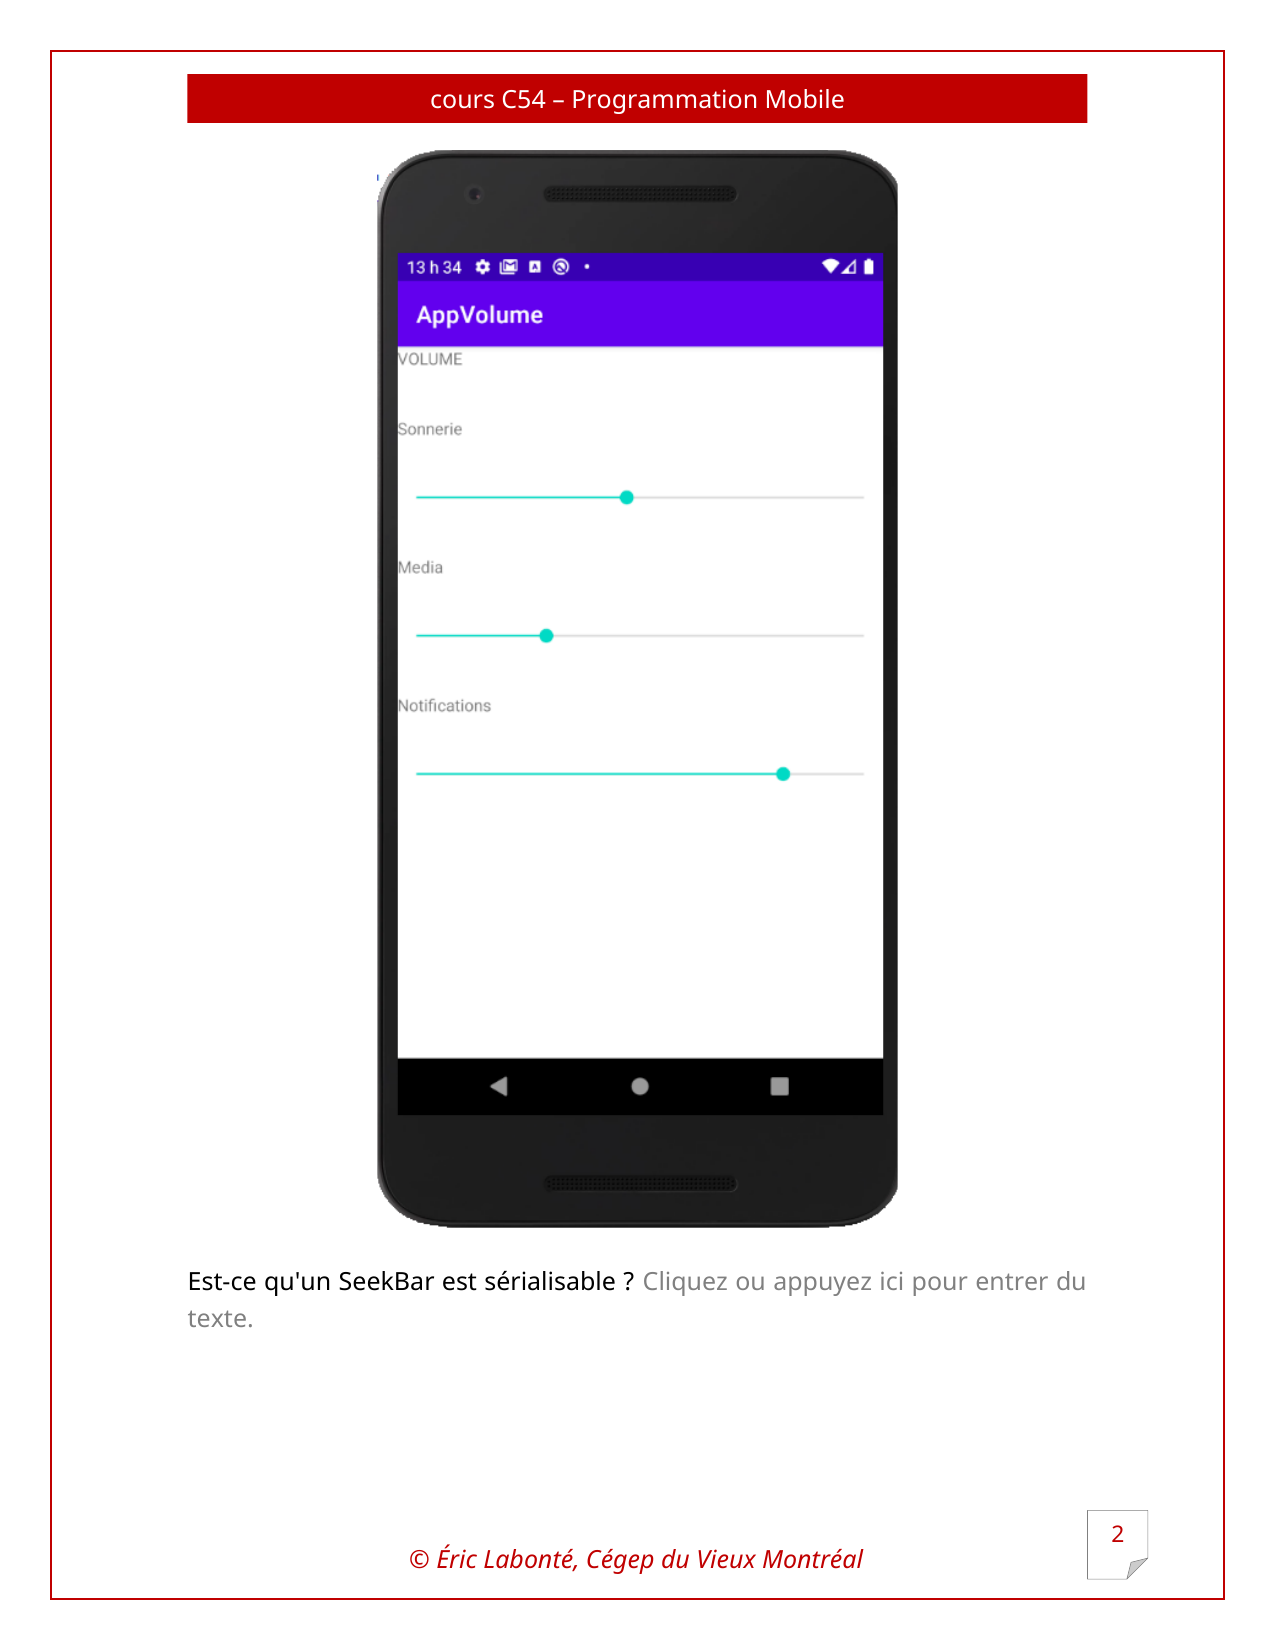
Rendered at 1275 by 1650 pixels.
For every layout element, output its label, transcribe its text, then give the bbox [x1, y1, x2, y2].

picture [377, 150, 898, 1245]
text Est-ce qu'un SeekBar est sérialisable ? [187, 1264, 1087, 1335]
